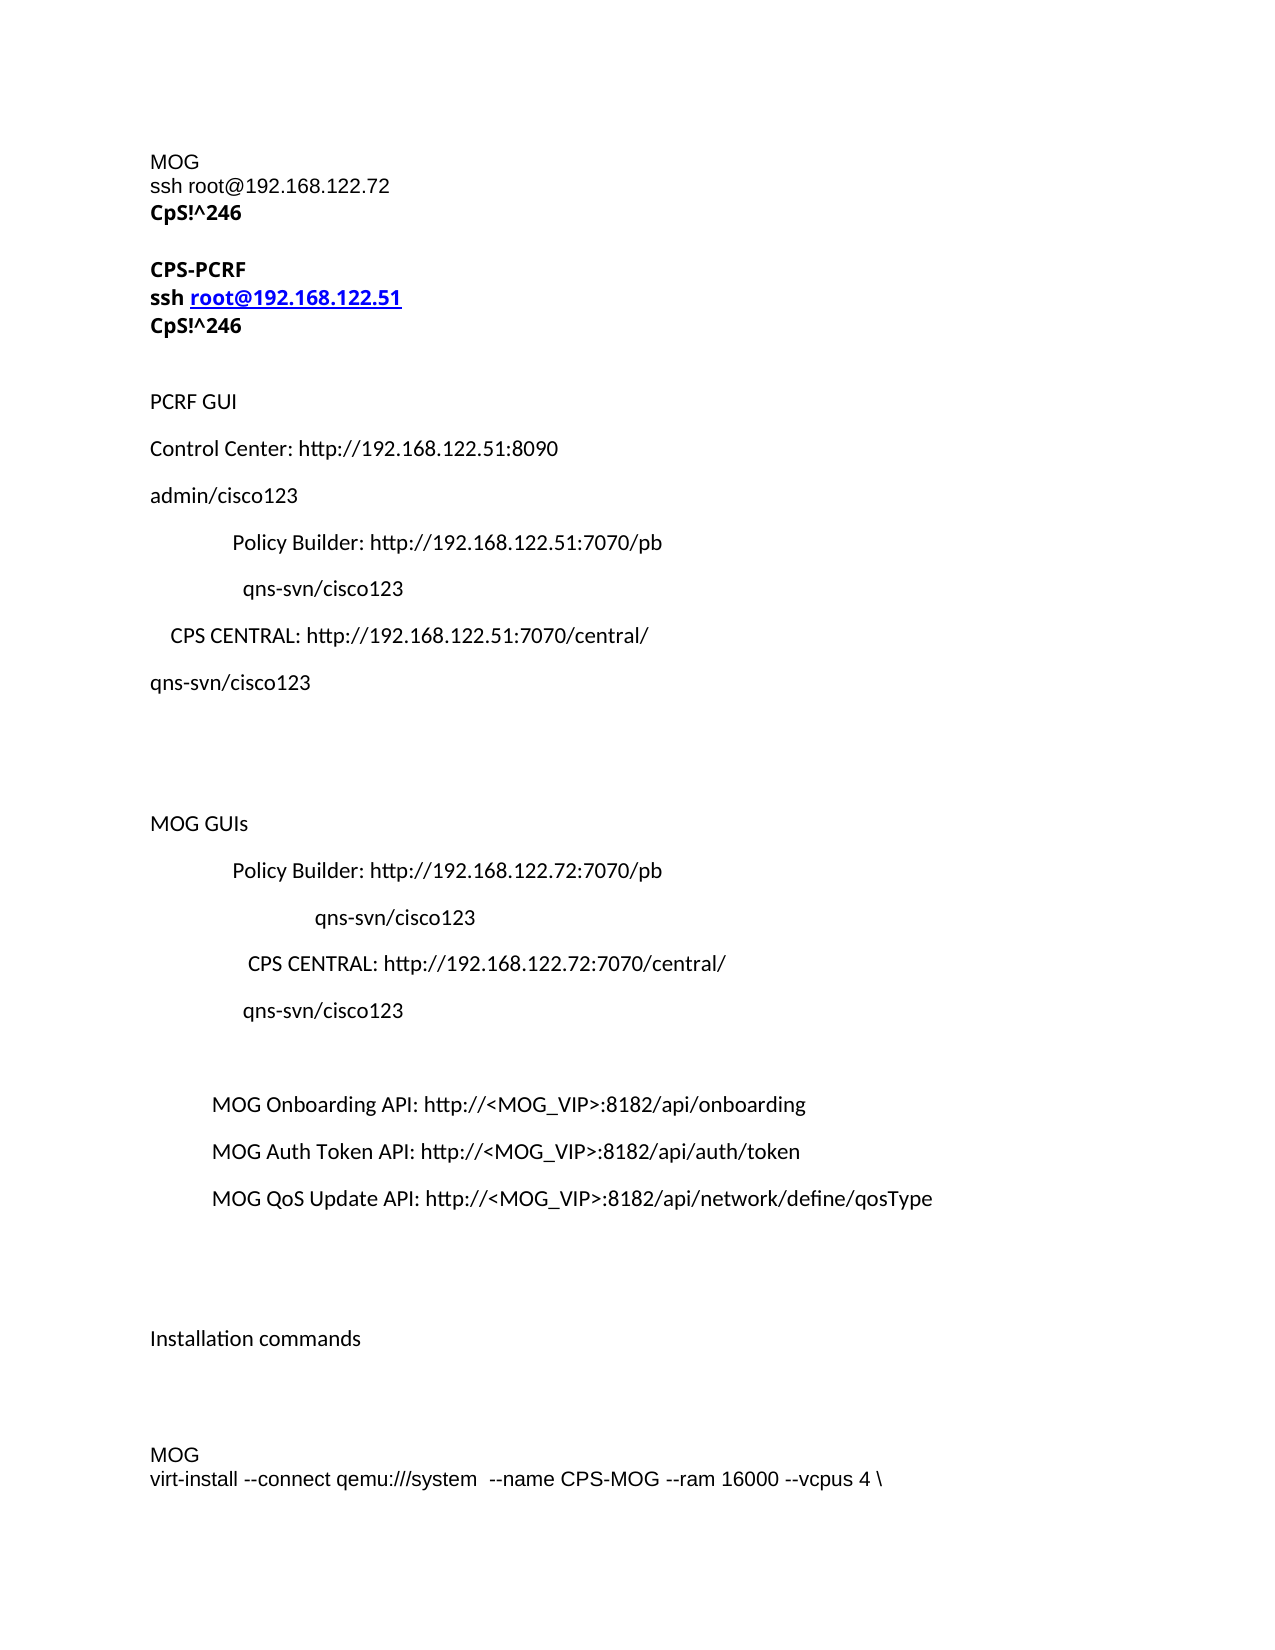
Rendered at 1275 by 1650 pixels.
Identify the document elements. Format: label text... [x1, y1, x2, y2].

text CpS!^246 [150, 198, 1125, 226]
text PCRF GUI [150, 387, 1125, 415]
text Control Center: http://192.168.122.51:8090 [150, 434, 1125, 462]
text MOG [150, 150, 1125, 174]
text qns-svn/cisco123 [150, 668, 1125, 696]
text CPS-PCRF [150, 255, 1125, 283]
text CPS CENTRAL: http://192.168.122.72:7070/central/ [150, 949, 1125, 977]
text virt-install --connect qemu:///system --name CPS-MOG --ram 16000 --vcpus 4 \ [150, 1467, 1125, 1491]
text MOG QoS Update API: http://<MOG_VIP>:8182/api/network/define/qosType [150, 1184, 1125, 1212]
text MOG Onboarding API: http://<MOG_VIP>:8182/api/onboarding [150, 1090, 1125, 1118]
text Installation commands [150, 1324, 1125, 1352]
text ssh root@192.168.122.72 [150, 174, 1125, 198]
text CpS!^246 [150, 312, 1125, 340]
text qns-svn/cisco123 [150, 996, 1125, 1024]
text CPS CENTRAL: http://192.168.122.51:7070/central/ [150, 621, 1125, 649]
text admin/cisco123 [150, 481, 1125, 509]
text qns-svn/cisco123 [150, 574, 1125, 602]
text qns-svn/cisco123 [150, 903, 1125, 931]
text Policy Builder: http://192.168.122.72:7070/pb [150, 856, 1125, 884]
text MOG [150, 1443, 1125, 1467]
text MOG GUIs [150, 809, 1125, 837]
text Policy Builder: http://192.168.122.51:7070/pb [150, 528, 1125, 556]
text ssh root@192.168.122.51 [150, 283, 1125, 312]
text MOG Auth Token API: http://<MOG_VIP>:8182/api/auth/token [150, 1137, 1125, 1165]
